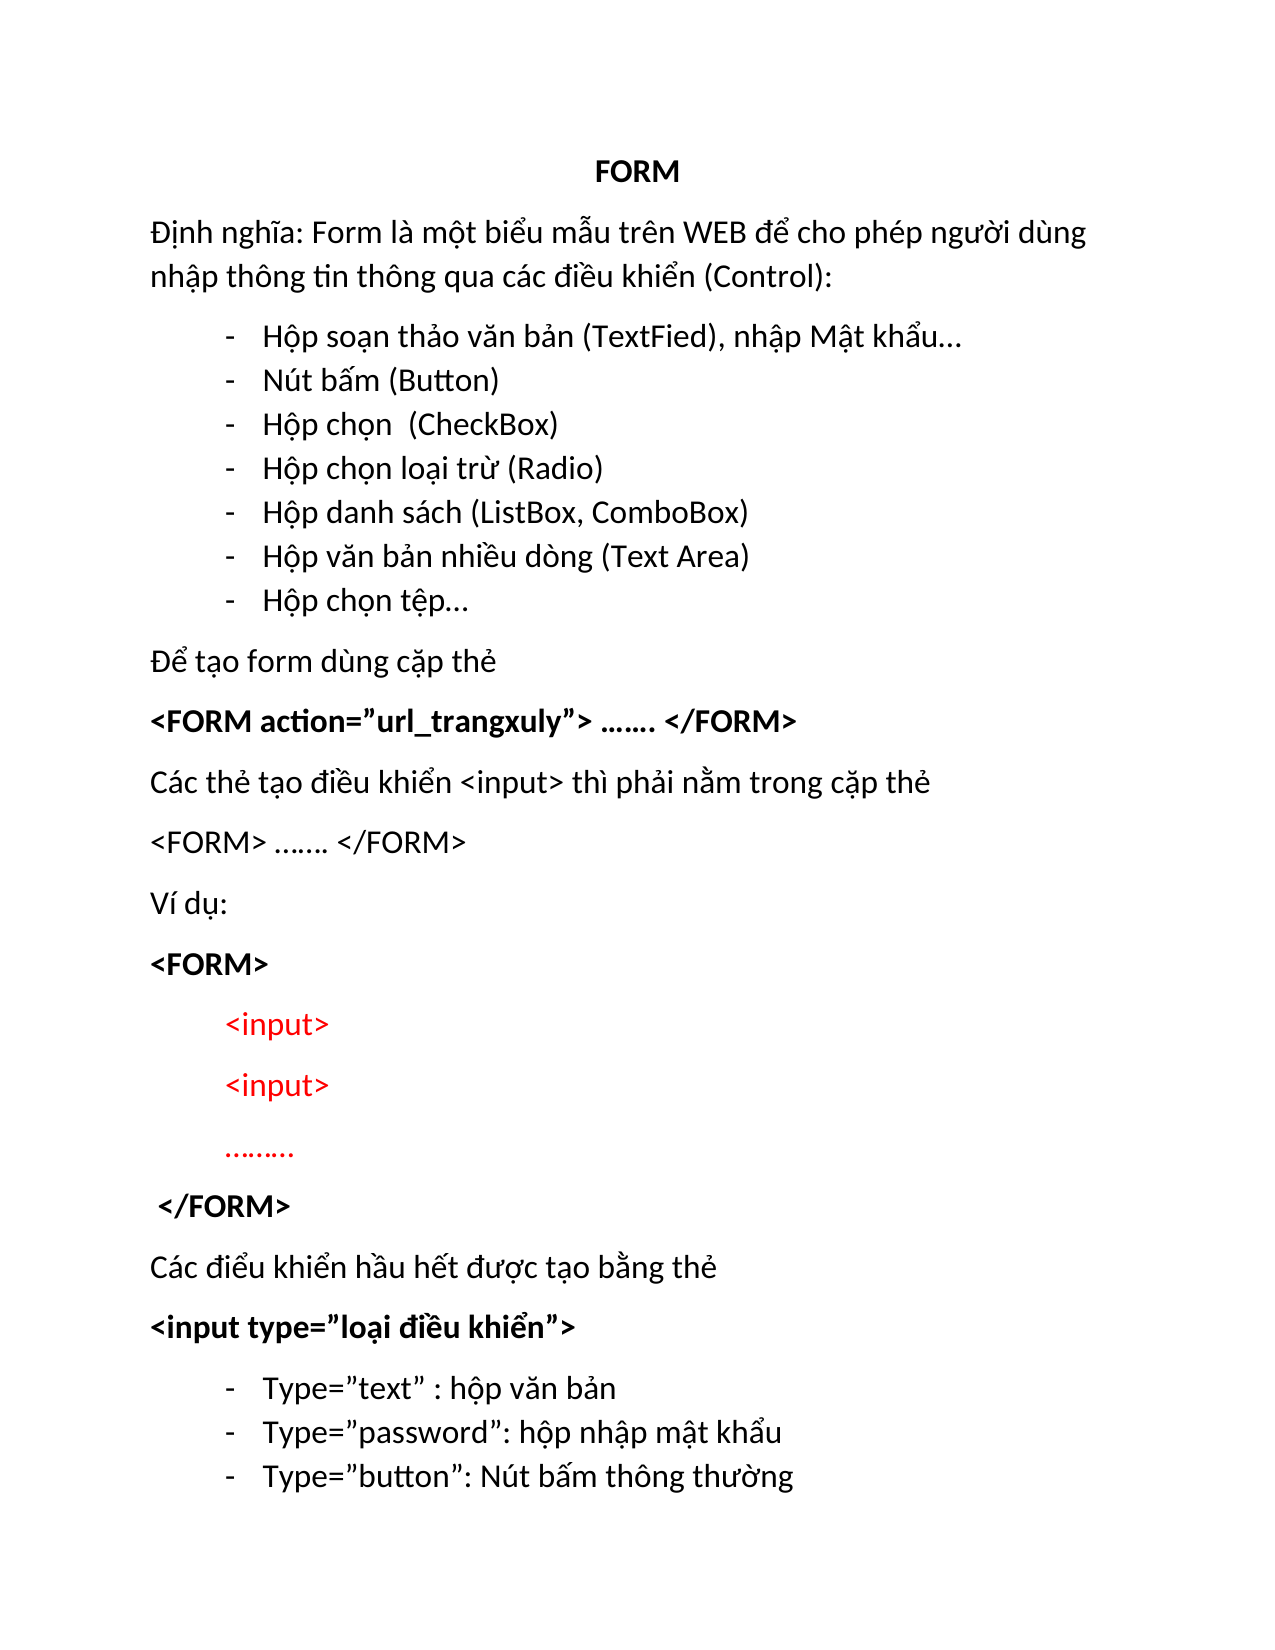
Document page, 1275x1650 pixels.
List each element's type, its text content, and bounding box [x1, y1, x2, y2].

text <input type=”loại điều khiển”> [150, 1306, 1125, 1347]
text <input> [150, 1003, 1125, 1044]
text Các điểu khiển hầu hết được tạo bằng thẻ [150, 1246, 1125, 1287]
text Ví dụ: [150, 882, 1125, 923]
list Hộp chọn tệp… [225, 579, 1125, 620]
list Type=”button”: Nút bấm thông thường [225, 1455, 1125, 1496]
text <FORM action=”url_trangxuly”> ……. </FORM> [150, 700, 1125, 741]
list Hộp chọn (CheckBox) [225, 403, 1125, 444]
text </FORM> [150, 1185, 1125, 1226]
list Nút bấm (Button) [225, 359, 1125, 400]
text <input> [150, 1064, 1125, 1105]
text Định nghĩa: Form là một biểu mẫu trên WEB để cho phép người dùng nhập thông tin thông qua các điều khiển (Control): [150, 211, 1125, 295]
list Hộp danh sách (ListBox, ComboBox) [225, 491, 1125, 532]
list Type=”text” : hộp văn bản [225, 1367, 1125, 1408]
list Type=”password”: hộp nhập mật khẩu [225, 1411, 1125, 1452]
text <FORM> [150, 943, 1125, 983]
text Các thẻ tạo điều khiển <input> thì phải nằm trong cặp thẻ [150, 761, 1125, 802]
text ……… [150, 1124, 1125, 1165]
text Để tạo form dùng cặp thẻ [150, 639, 1125, 680]
text <FORM> ……. </FORM> [150, 821, 1125, 862]
list Hộp chọn loại trừ (Radio) [225, 447, 1125, 488]
list Hộp văn bản nhiều dòng (Text Area) [225, 535, 1125, 576]
text FORM [150, 150, 1125, 191]
list Hộp soạn thảo văn bản (TextFied), nhập Mật khẩu… [225, 315, 1125, 356]
